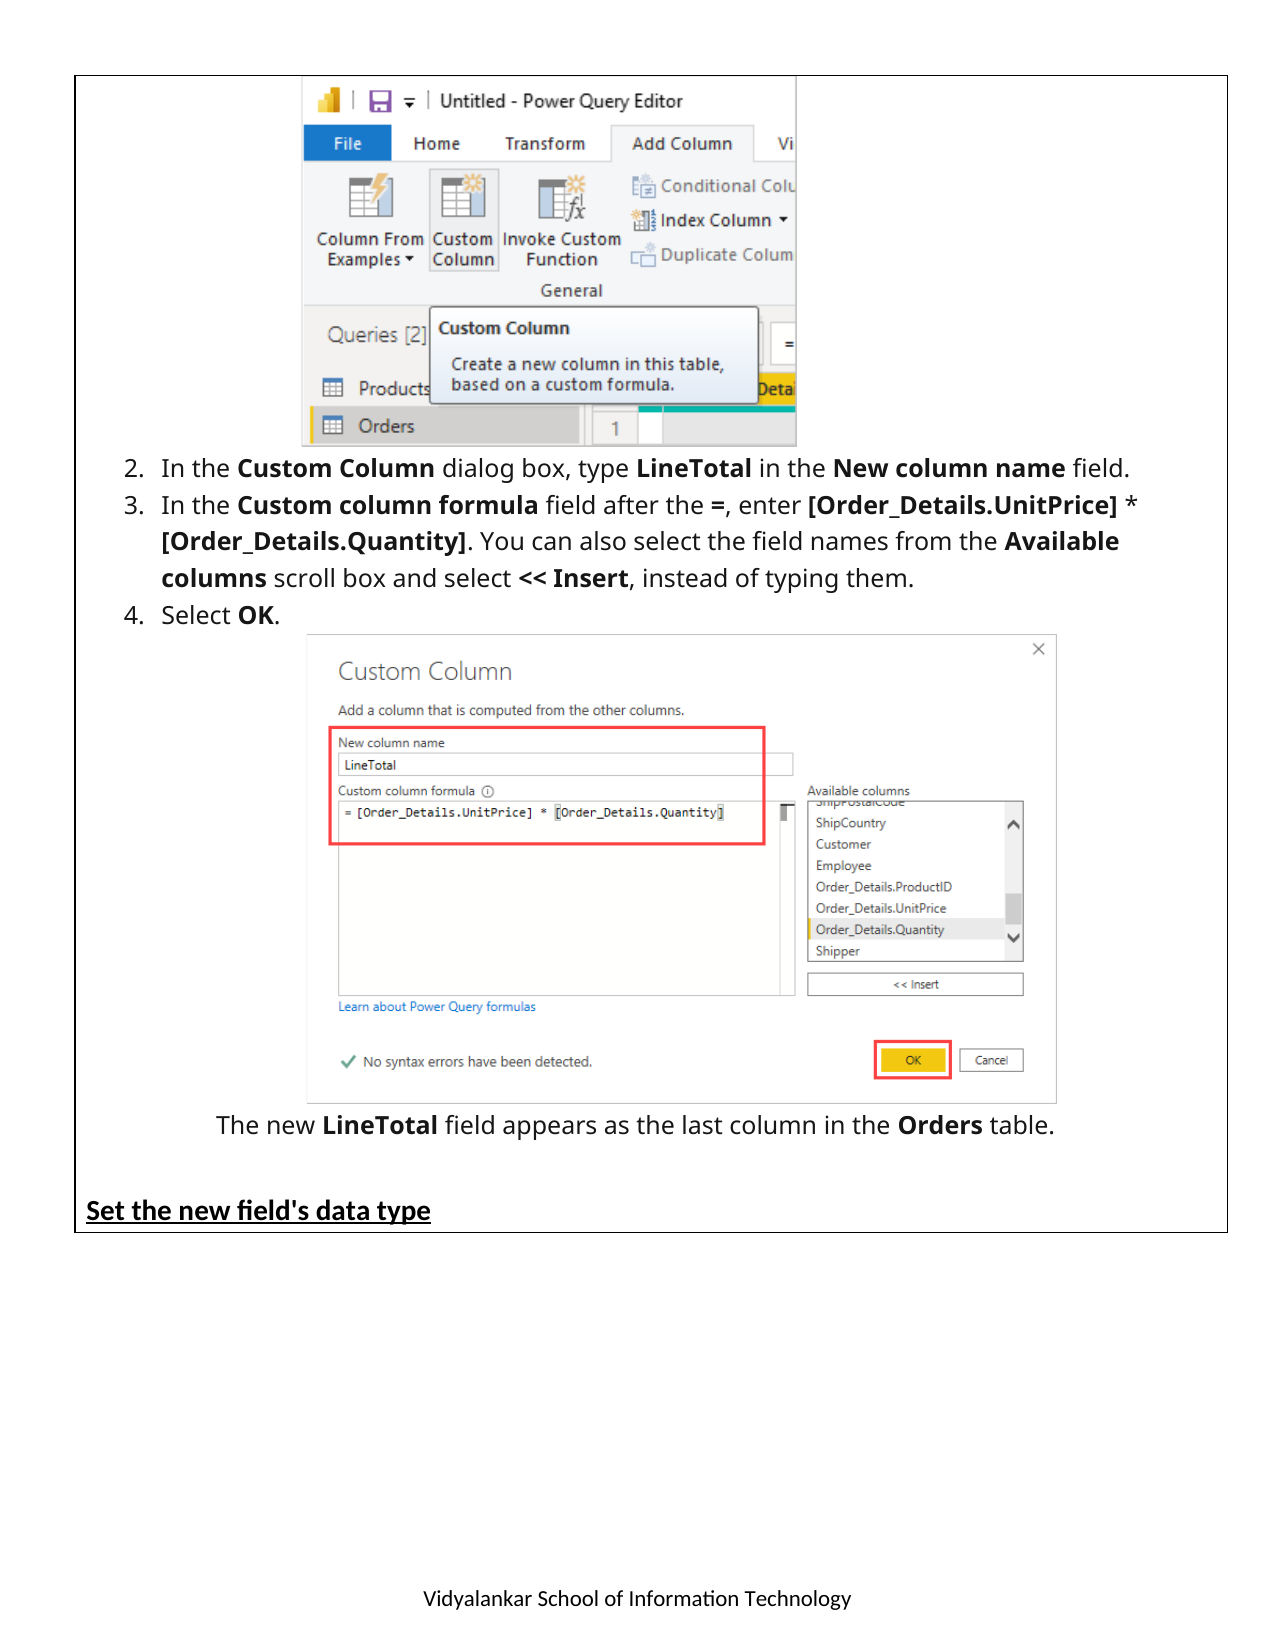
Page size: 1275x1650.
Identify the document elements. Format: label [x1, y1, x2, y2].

table_cell [76, 76, 1227, 1232]
